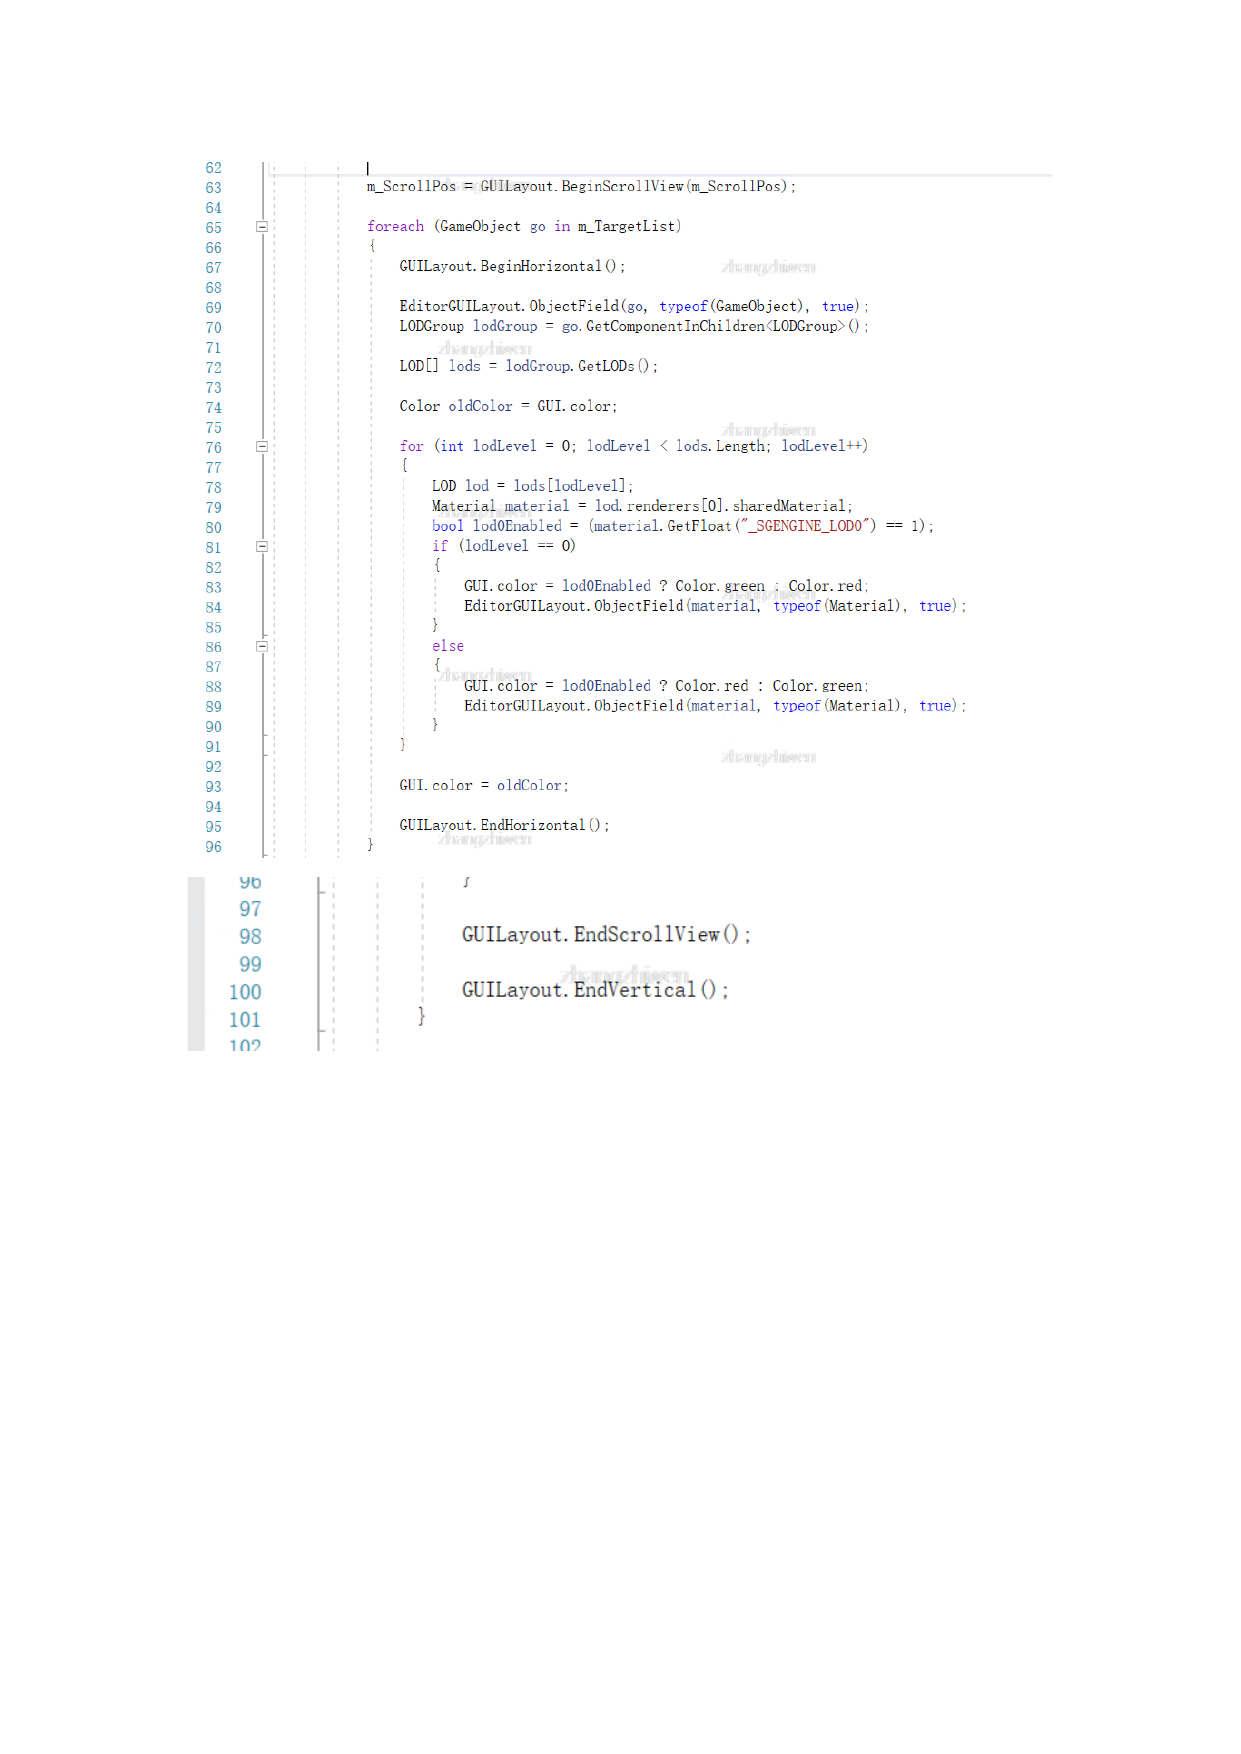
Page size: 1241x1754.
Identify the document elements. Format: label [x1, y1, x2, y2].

picture [187, 877, 883, 1051]
picture [187, 162, 1053, 858]
